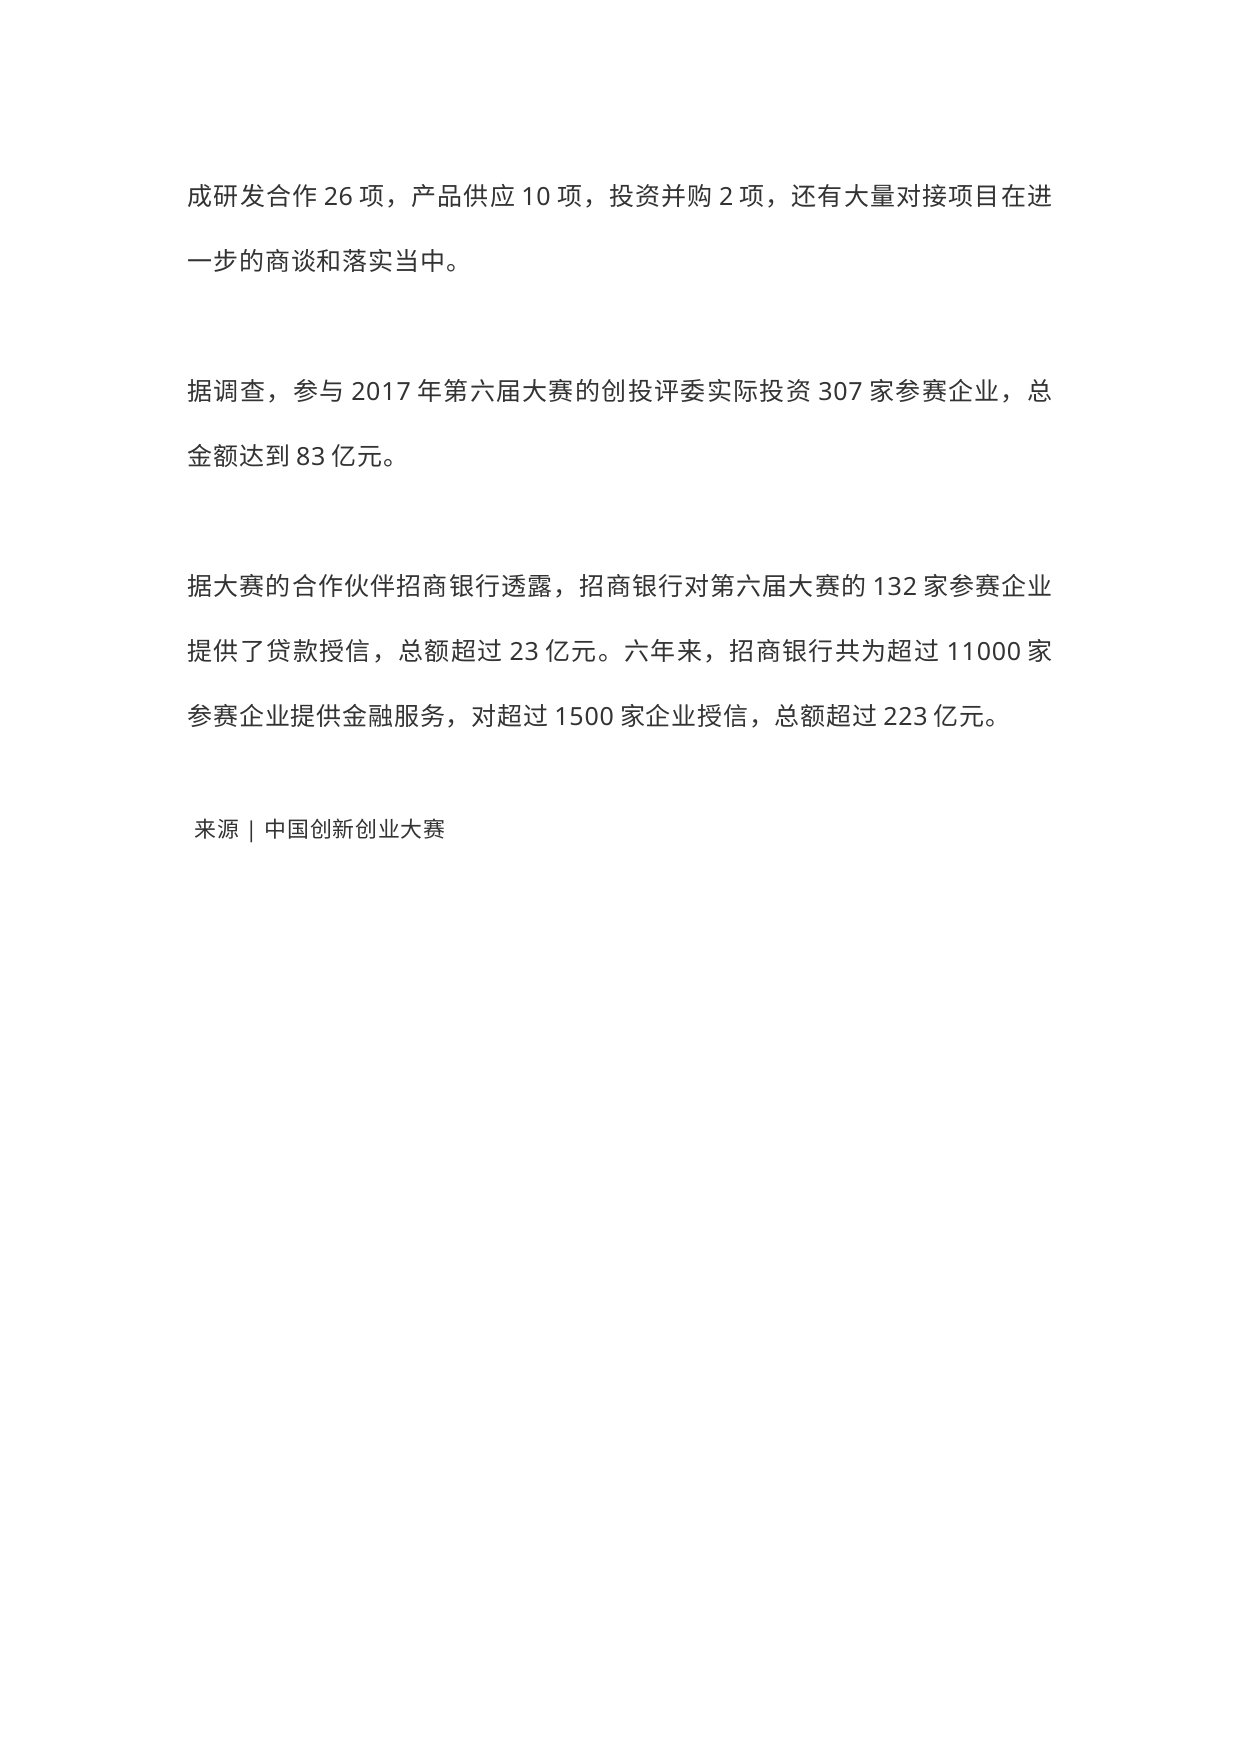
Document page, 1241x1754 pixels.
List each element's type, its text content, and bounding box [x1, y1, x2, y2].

text 来源 | 中国创新创业大赛 [187, 812, 1053, 844]
text 据调查，参与2017年第六届大赛的创投评委实际投资307家参赛企业，总金额达到83亿元。 [187, 357, 1053, 487]
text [187, 162, 1053, 292]
text 据大赛的合作伙伴招商银行透露，招商银行对第六届大赛的132家参赛企业提供了贷款授信，总额超过23亿元。六年来，招商银行共为超过11000家参赛企业提供金融服务，对超过1500家企业授信，总额超过223亿元。 [187, 552, 1053, 747]
